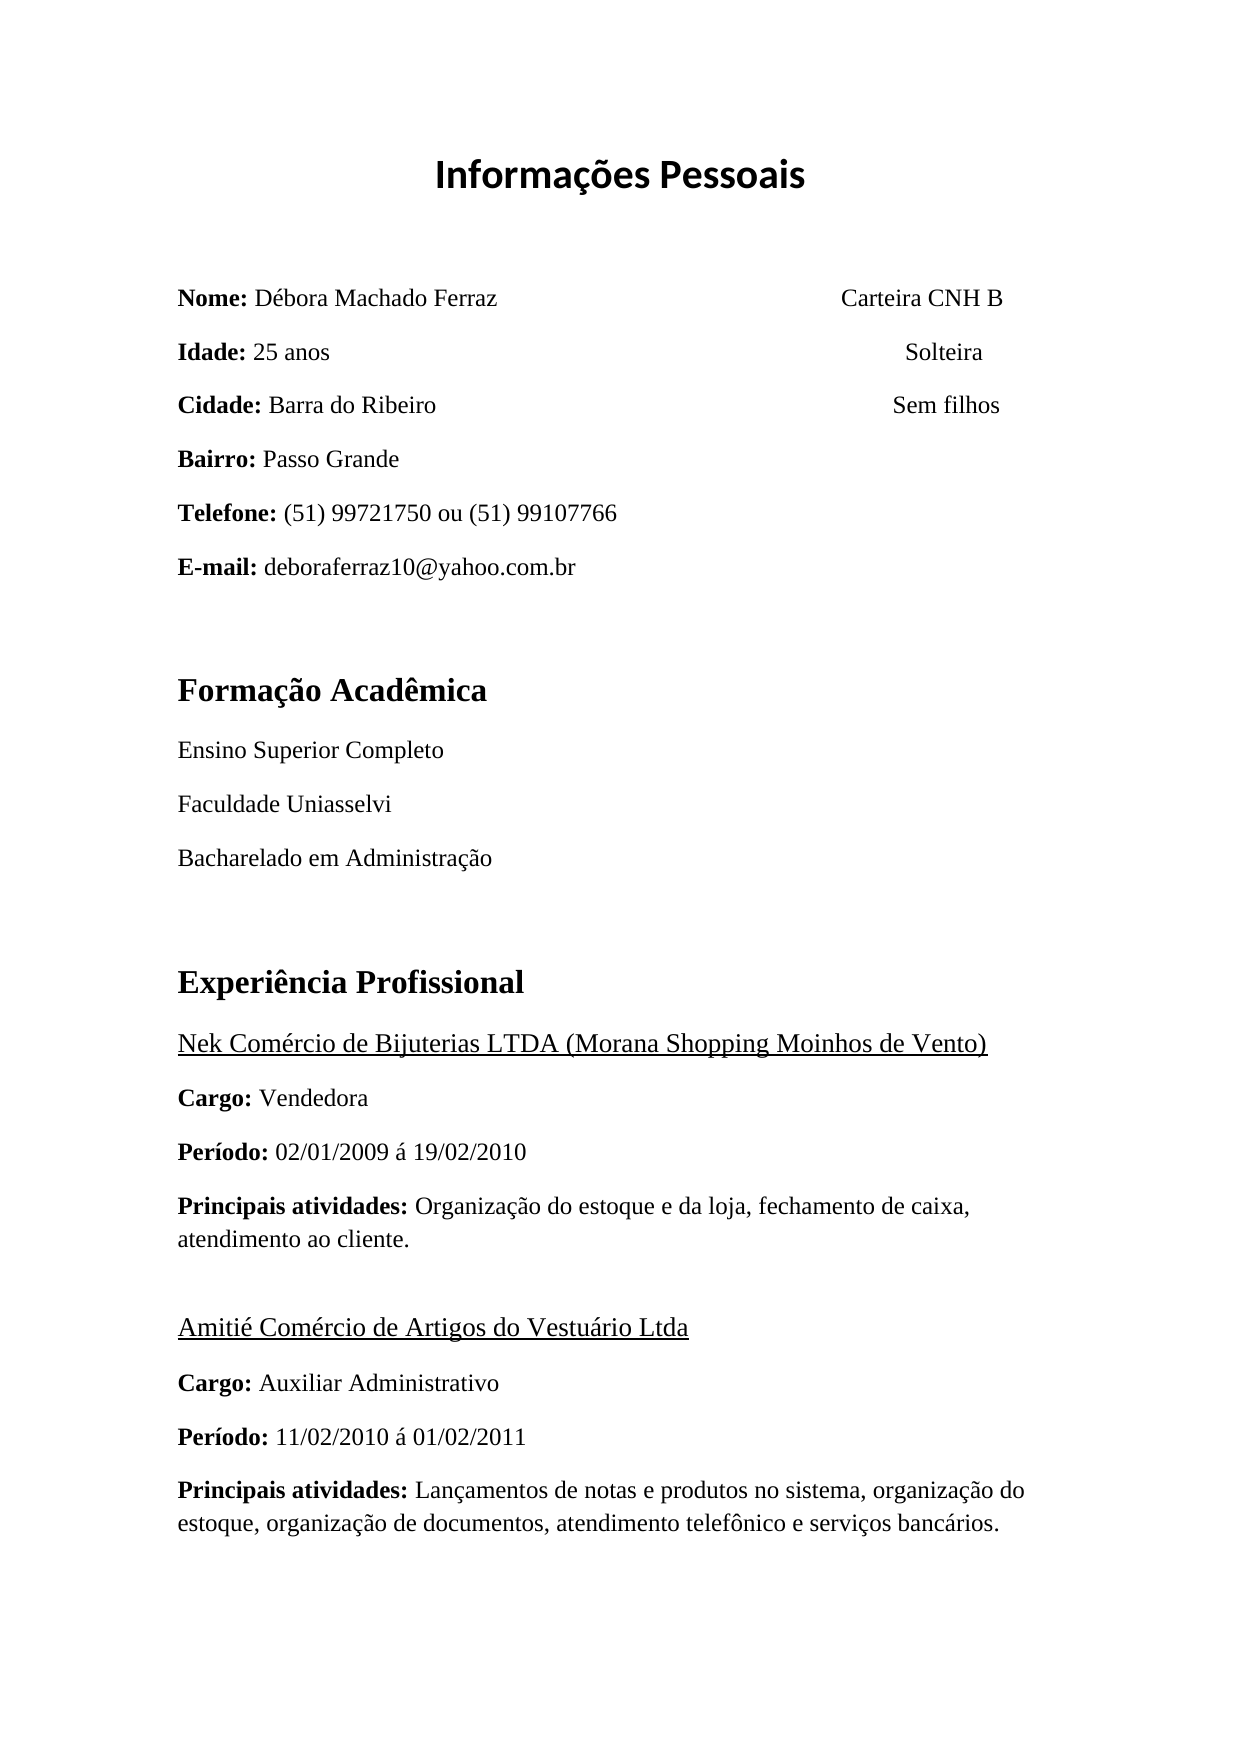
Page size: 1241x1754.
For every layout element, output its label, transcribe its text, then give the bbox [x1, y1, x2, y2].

text Informações Pessoais [177, 148, 1063, 198]
text Período: 11/02/2010 á 01/02/2011 [177, 1422, 1063, 1450]
text Principais atividades: Organização do estoque e da loja, fechamento de caixa, atendimento ao cliente. [177, 1191, 1063, 1253]
text Bacharelado em Administração [177, 843, 1063, 872]
text Principais atividades: Lançamentos de notas e produtos no sistema, organização do estoque, organização de documentos, atendimento telefônico e serviços bancários. [177, 1475, 1063, 1537]
text Cargo: Auxiliar Administrativo [177, 1368, 1063, 1396]
text E-mail: deboraferraz10@yahoo.com.br [177, 552, 1063, 581]
text Telefone: (51) 99721750 ou (51) 99107766 [177, 498, 1063, 527]
text Ensino Superior Completo [177, 736, 1063, 764]
text Idade: 25 anos Solteira [177, 337, 1063, 365]
text Cargo: Vendedora [177, 1083, 1063, 1112]
text Formação Acadêmica [177, 671, 1063, 709]
text Cidade: Barra do Ribeiro Sem filhos [177, 390, 1063, 419]
text Experiência Profissional [177, 962, 1063, 1000]
text Nek Comércio de Bijuterias LTDA (Morana Shopping Moinhos de Vento) [177, 1027, 1063, 1058]
text Nome: Débora Machado Ferraz Carteira CNH B [177, 283, 1063, 311]
text Bairro: Passo Grande [177, 444, 1063, 473]
text Amitié Comércio de Artigos do Vestuário Ltda [177, 1311, 1063, 1342]
text Período: 02/01/2009 á 19/02/2010 [177, 1137, 1063, 1166]
text Faculdade Uniasselvi [177, 789, 1063, 818]
